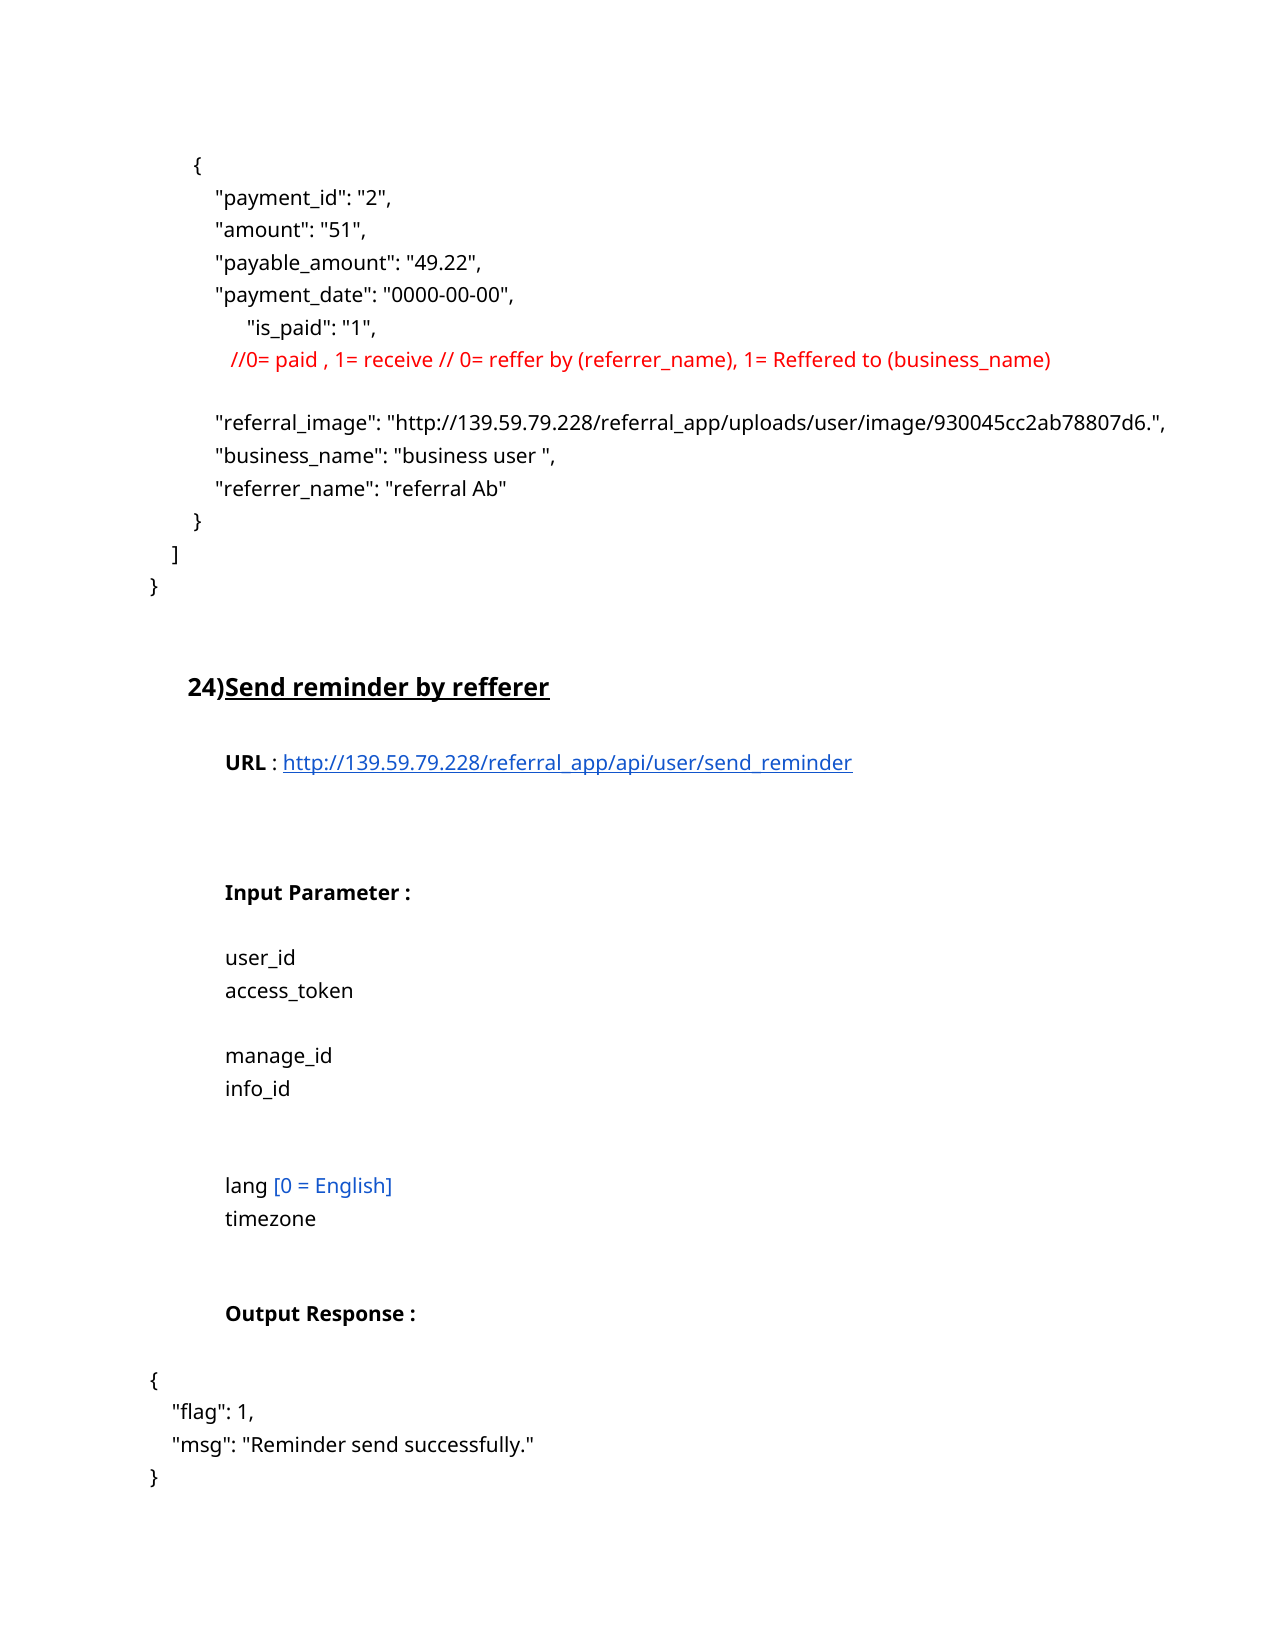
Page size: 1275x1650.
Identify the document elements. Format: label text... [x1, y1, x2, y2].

text "msg": "Reminder send successfully." [150, 1430, 1172, 1458]
text } [150, 571, 1172, 600]
list Send reminder by refferer [187, 669, 1172, 703]
text "flag": 1, [150, 1397, 1172, 1426]
text "is_paid": "1", [150, 313, 1172, 341]
text user_id [150, 943, 1172, 972]
text { [150, 150, 1172, 178]
text timezone [150, 1204, 1172, 1232]
text "referrer_name": "referral Ab" [150, 474, 1172, 502]
text info_id [150, 1074, 1172, 1102]
text //0= paid , 1= receive // 0= reffer by (referrer_name), 1= Reffered to (business_name) [150, 346, 1172, 374]
text ] [150, 539, 1172, 567]
text } [150, 506, 1172, 535]
text "amount": "51", [150, 215, 1172, 244]
text Output Response : [150, 1299, 1172, 1328]
text "referral_image": "http://139.59.79.228/referral_app/uploads/user/image/930045cc2ab78807d6.", [150, 408, 1172, 437]
text "payment_id": "2", [150, 183, 1172, 211]
text access_token [150, 976, 1172, 1004]
text lang [0 = English] [150, 1171, 1172, 1200]
text "payable_amount": "49.22", [150, 248, 1172, 276]
text "payment_date": "0000-00-00", [150, 280, 1172, 309]
text Input Parameter : [150, 878, 1172, 906]
text URL : http://139.59.79.228/referral_app/api/user/send_reminder [150, 748, 1219, 776]
text manage_id [150, 1041, 1172, 1069]
text { [150, 1365, 1172, 1393]
text "business_name": "business user ", [150, 441, 1172, 469]
text } [150, 1462, 1172, 1491]
